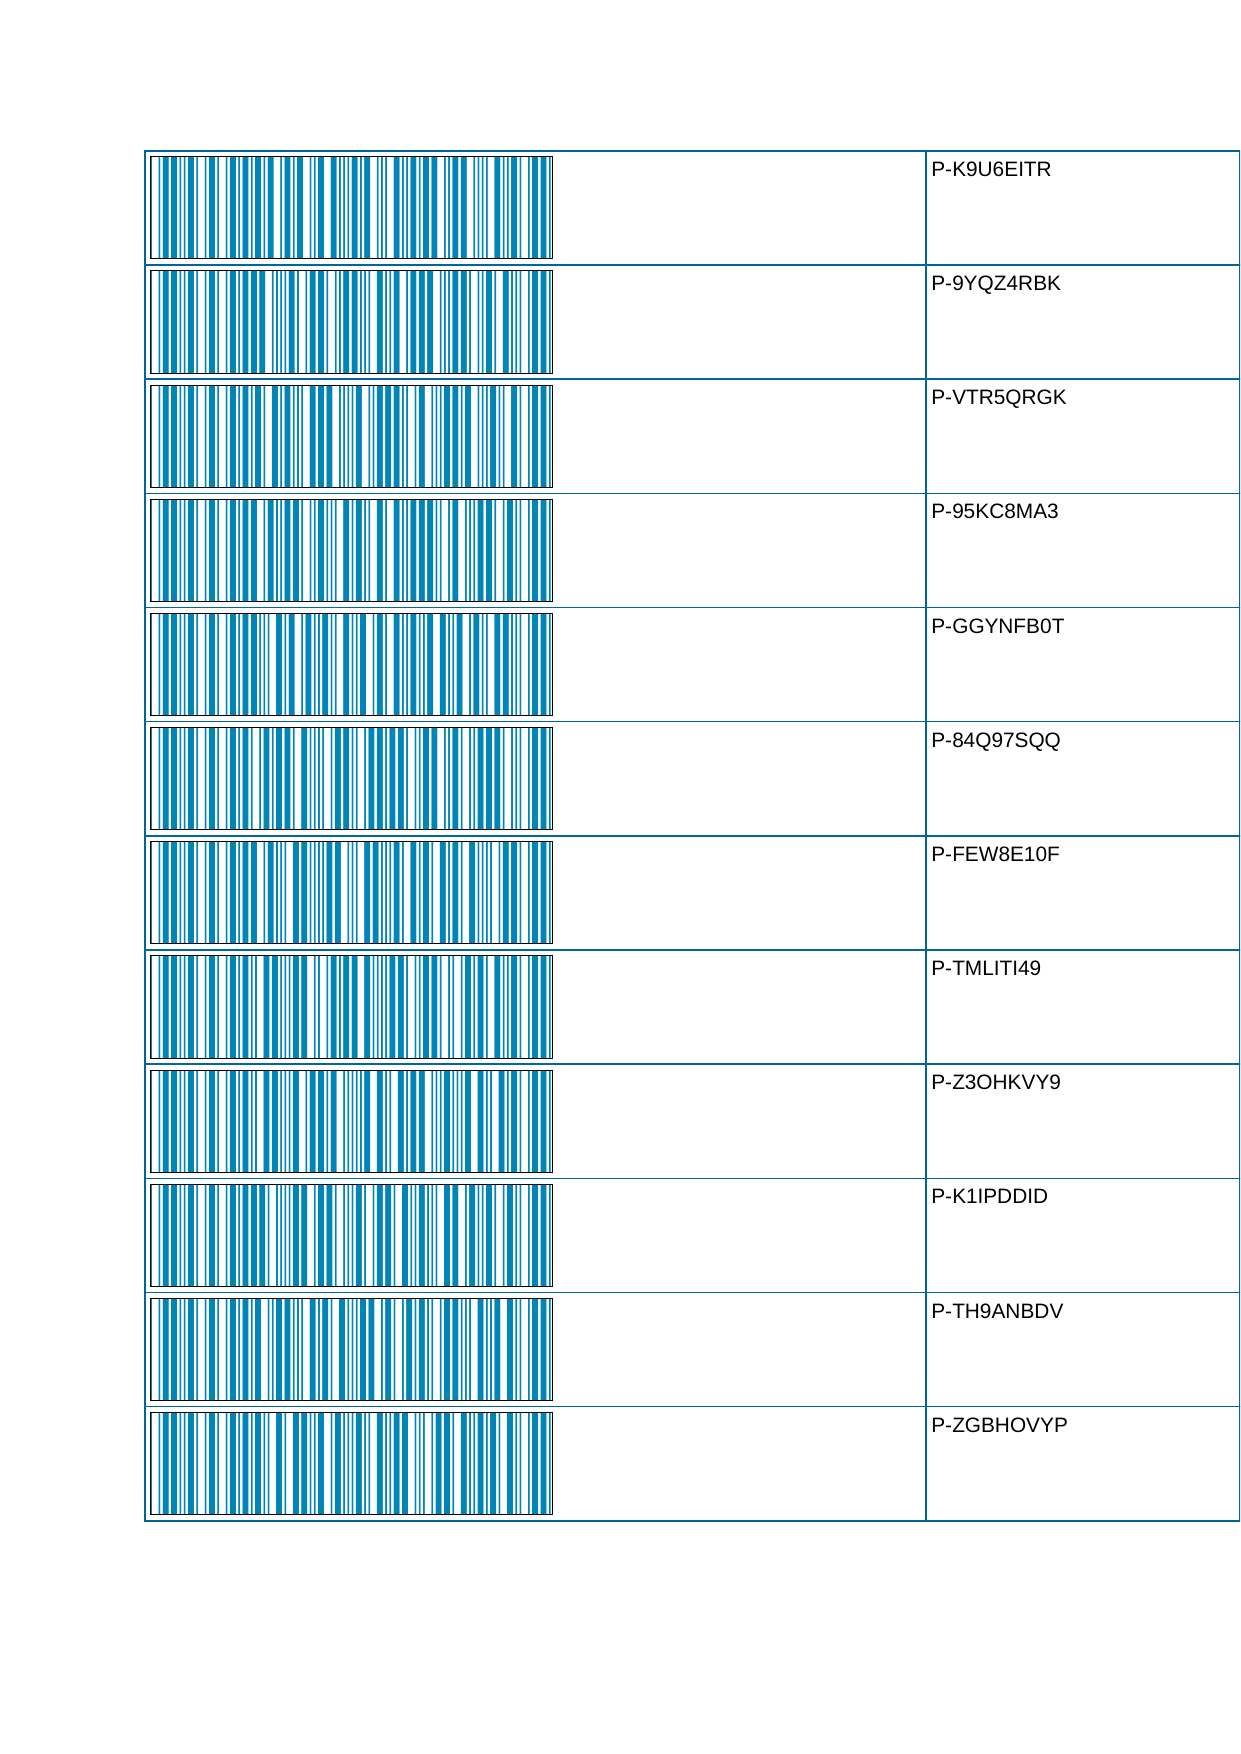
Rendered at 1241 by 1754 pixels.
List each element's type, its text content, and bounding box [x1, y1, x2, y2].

picture [153, 1185, 158, 1286]
picture [320, 956, 326, 1058]
picture [199, 500, 204, 601]
picture [274, 157, 280, 258]
picture [329, 271, 334, 373]
picture [488, 956, 494, 1058]
picture [270, 1413, 275, 1514]
picture [396, 1299, 401, 1400]
picture [304, 157, 309, 258]
picture [371, 1071, 376, 1172]
picture [153, 157, 158, 258]
table_cell [146, 494, 925, 607]
picture [425, 1413, 431, 1514]
picture [522, 386, 527, 487]
picture [325, 728, 330, 829]
picture [270, 614, 275, 715]
picture [522, 1413, 527, 1514]
picture [493, 1071, 498, 1172]
picture [220, 1413, 225, 1514]
picture [199, 1071, 204, 1172]
table_cell P-9YQZ4RBK [927, 266, 1239, 378]
picture [505, 728, 510, 829]
picture [220, 1185, 225, 1286]
picture [522, 271, 527, 373]
picture [463, 614, 469, 715]
table_cell [146, 837, 925, 949]
picture [220, 842, 225, 943]
picture [153, 271, 158, 373]
picture [287, 842, 292, 943]
table_cell P-Z3OHKVY9 [927, 1065, 1239, 1177]
table_cell [146, 266, 925, 378]
picture [304, 1299, 309, 1400]
picture [497, 271, 502, 373]
picture [442, 956, 448, 1058]
picture [287, 1413, 292, 1514]
picture [258, 842, 263, 943]
picture [220, 728, 225, 829]
picture [488, 614, 494, 715]
picture [522, 1071, 527, 1172]
table_cell P-VTR5QRGK [927, 380, 1239, 492]
picture [300, 271, 305, 373]
picture [501, 1299, 506, 1400]
table_cell [146, 608, 925, 721]
picture [220, 500, 225, 601]
picture [497, 1185, 502, 1286]
picture [199, 271, 204, 373]
picture [220, 271, 225, 373]
picture [371, 157, 376, 258]
picture [304, 500, 309, 601]
picture [358, 728, 364, 829]
picture [522, 500, 527, 601]
picture [392, 1071, 397, 1172]
table_cell [146, 722, 925, 835]
picture [522, 1185, 527, 1286]
picture [459, 500, 464, 601]
picture [488, 157, 494, 258]
picture [199, 1185, 204, 1286]
picture [434, 614, 439, 715]
table_cell P-K1IPDDID [927, 1179, 1239, 1292]
picture [522, 728, 527, 829]
picture [199, 1413, 204, 1514]
picture [220, 1299, 225, 1400]
picture [367, 1185, 372, 1286]
picture [472, 1071, 477, 1172]
picture [367, 614, 372, 715]
picture [304, 386, 309, 487]
picture [375, 1299, 380, 1400]
table_cell P-TH9ANBDV [927, 1293, 1239, 1406]
picture [199, 728, 204, 829]
picture [333, 386, 338, 487]
picture [153, 614, 158, 715]
picture [153, 386, 158, 487]
picture [358, 842, 364, 943]
picture [153, 1413, 158, 1514]
picture [337, 1185, 343, 1286]
picture [266, 271, 271, 373]
picture [371, 271, 376, 373]
picture [472, 1299, 477, 1400]
table_cell [146, 152, 925, 264]
picture [409, 728, 414, 829]
table_cell [146, 951, 925, 1063]
picture [270, 1185, 275, 1286]
picture [199, 1299, 204, 1400]
picture [199, 157, 204, 258]
picture [522, 956, 527, 1058]
picture [522, 157, 527, 258]
picture [505, 386, 510, 487]
picture [434, 842, 439, 943]
picture [388, 500, 393, 601]
picture [199, 956, 204, 1058]
picture [388, 157, 393, 258]
picture [409, 956, 414, 1058]
picture [253, 728, 259, 829]
picture [438, 157, 443, 258]
picture [341, 842, 347, 943]
picture [300, 1071, 305, 1172]
picture [455, 956, 460, 1058]
picture [522, 614, 527, 715]
picture [199, 614, 204, 715]
picture [295, 614, 301, 715]
picture [358, 956, 364, 1058]
picture [258, 500, 263, 601]
picture [266, 386, 271, 487]
picture [199, 386, 204, 487]
picture [325, 157, 330, 258]
picture [220, 956, 225, 1058]
picture [455, 1413, 460, 1514]
picture [199, 842, 204, 943]
table_cell [146, 1179, 925, 1292]
picture [425, 386, 431, 487]
picture [501, 1413, 506, 1514]
picture [295, 728, 301, 829]
table_cell P-ZGBHOVYP [927, 1407, 1239, 1520]
picture [337, 614, 343, 715]
picture [434, 1299, 439, 1400]
picture [438, 1185, 443, 1286]
table_cell P-95KC8MA3 [927, 494, 1239, 607]
picture [434, 271, 439, 373]
picture [308, 1185, 313, 1286]
picture [371, 500, 376, 601]
picture [325, 1413, 330, 1514]
picture [153, 1299, 158, 1400]
table_cell P-FEW8E10F [927, 837, 1239, 949]
table_cell [146, 1407, 925, 1520]
table_cell P-TMLITI49 [927, 951, 1239, 1063]
table_cell P-K9U6EITR [927, 152, 1239, 264]
picture [442, 500, 448, 601]
picture [388, 614, 393, 715]
picture [396, 1185, 401, 1286]
picture [153, 1071, 158, 1172]
picture [493, 842, 498, 943]
picture [467, 157, 473, 258]
picture [522, 842, 527, 943]
picture [153, 842, 158, 943]
picture [153, 728, 158, 829]
picture [472, 386, 477, 487]
table_cell [146, 380, 925, 492]
picture [337, 500, 343, 601]
picture [438, 728, 443, 829]
picture [220, 386, 225, 487]
table_cell [146, 1293, 925, 1406]
picture [497, 500, 502, 601]
picture [153, 500, 158, 601]
picture [404, 842, 410, 943]
picture [258, 956, 263, 1058]
picture [220, 614, 225, 715]
picture [262, 1299, 267, 1400]
picture [522, 1299, 527, 1400]
picture [220, 1071, 225, 1172]
table_cell P-84Q97SQQ [927, 722, 1239, 835]
picture [308, 956, 313, 1058]
picture [400, 271, 406, 373]
picture [362, 386, 368, 487]
picture [333, 1299, 338, 1400]
picture [337, 1071, 343, 1172]
picture [409, 386, 414, 487]
picture [153, 956, 158, 1058]
picture [371, 1413, 376, 1514]
picture [459, 1185, 464, 1286]
picture [463, 728, 469, 829]
picture [463, 842, 469, 943]
picture [258, 1071, 263, 1172]
picture [220, 157, 225, 258]
table_cell P-GGYNFB0T [927, 608, 1239, 721]
table_cell [146, 1065, 925, 1177]
picture [472, 271, 477, 373]
picture [409, 1413, 414, 1514]
picture [425, 1071, 431, 1172]
